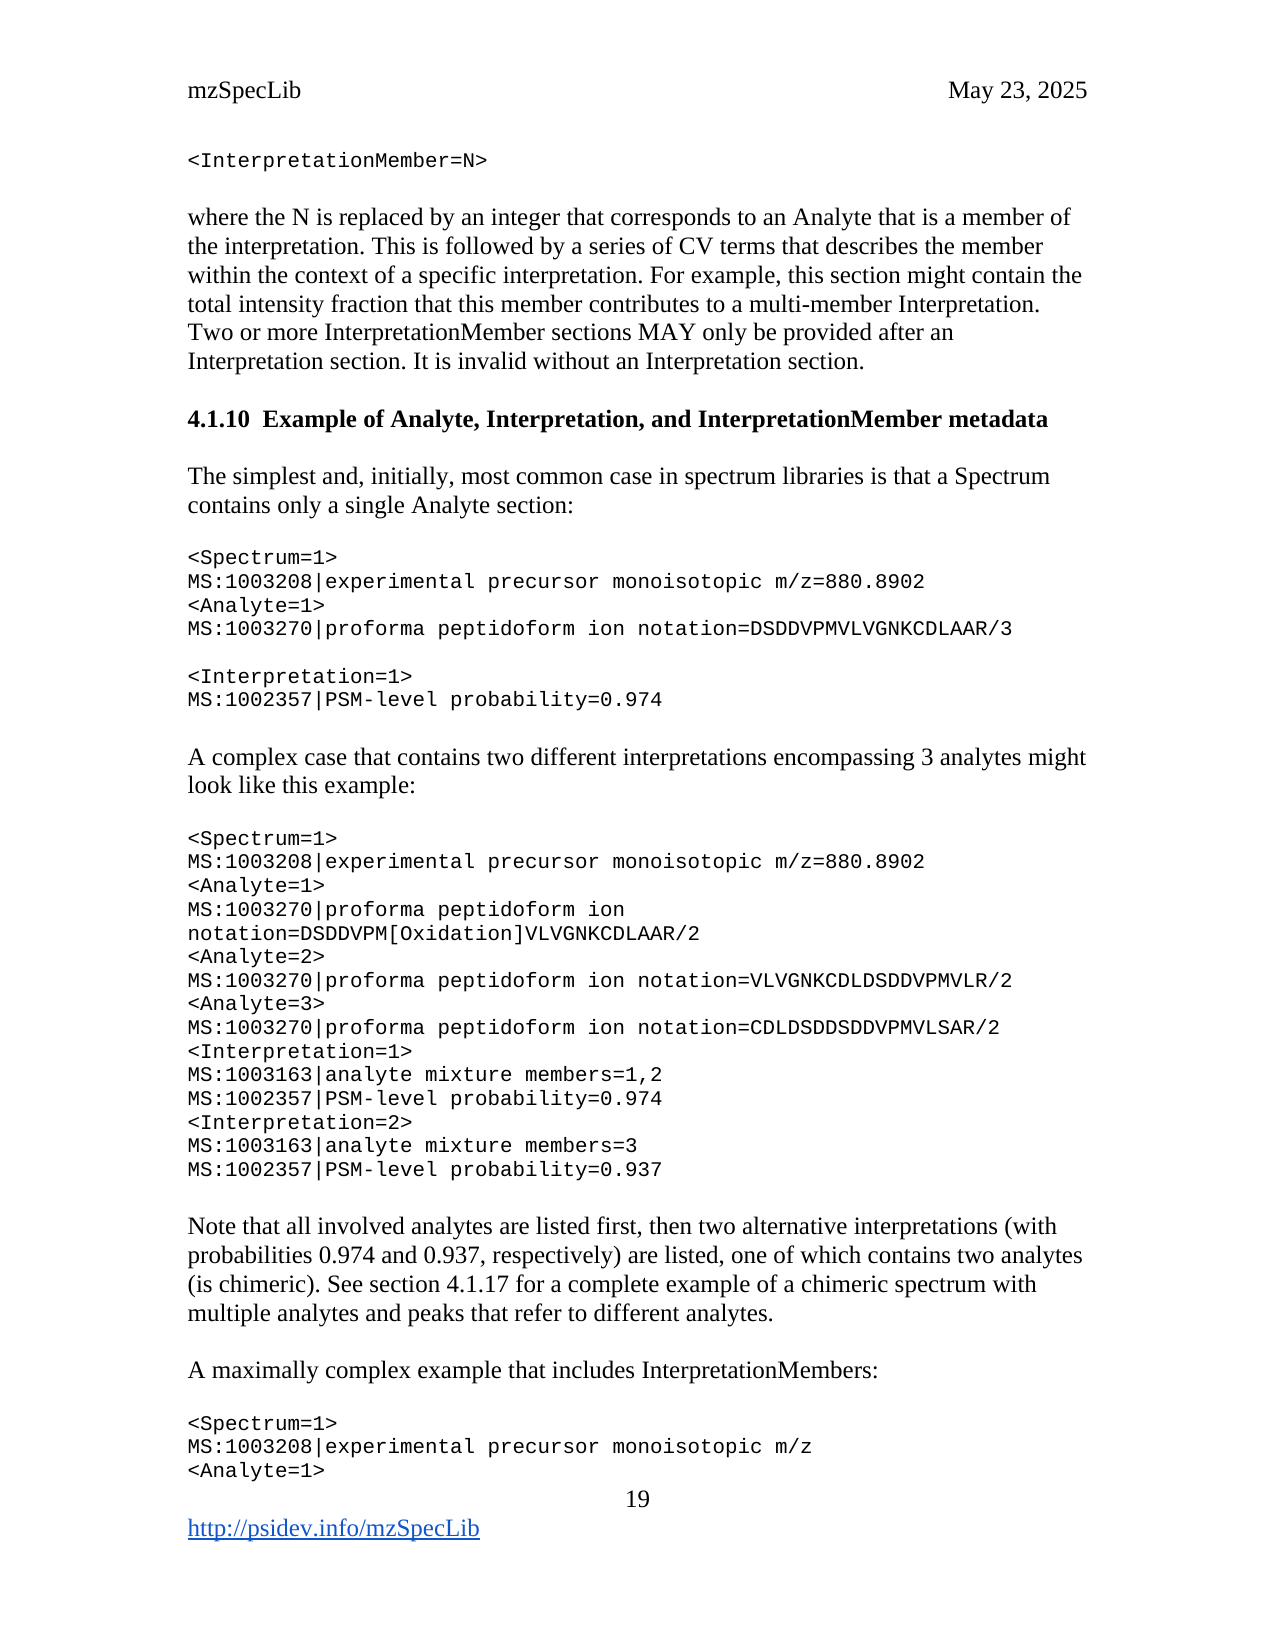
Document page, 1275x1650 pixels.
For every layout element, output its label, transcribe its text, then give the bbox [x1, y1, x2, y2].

text MS:1002357|PSM-level probability=0.974 [187, 1088, 1087, 1112]
text <Spectrum=1> [187, 828, 1087, 852]
text MS:1003270|proforma peptidoform ion notation=DSDDVPM[Oxidation]VLVGNKCDLAAR/2 [187, 899, 1087, 946]
text <Interpretation=1> [187, 666, 1087, 689]
text MS:1002357|PSM-level probability=0.974 [187, 689, 1087, 713]
text <Interpretation=1> [187, 1041, 1087, 1064]
text MS:1003163|analyte mixture members=3 [187, 1135, 1087, 1159]
text where the N is replaced by an integer that corresponds to an Analyte that is a member of the interpretation. This is followed by a series of CV terms that describes the member within the context of a specific interpretation. For example, this section might contain the total intensity fraction that this member contributes to a multi-member Interpretation. Two or more InterpretationMember sections MAY only be provided after an Interpretation section. It is invalid without an Interpretation section. [187, 202, 1087, 375]
text MS:1003270|proforma peptidoform ion notation=VLVGNKCDLDSDDVPMVLR/2 [187, 970, 1087, 993]
text <Interpretation=2> [187, 1112, 1087, 1135]
text <InterpretationMember=N> [187, 150, 1087, 174]
text MS:1003163|analyte mixture members=1,2 [187, 1064, 1087, 1088]
text <Analyte=1> [187, 1460, 1087, 1483]
text The simplest and, initially, most common case in spectrum libraries is that a Spectrum contains only a single Analyte section: [187, 461, 1087, 519]
text A maximally complex example that includes InterpretationMembers: [187, 1355, 1087, 1384]
text <Analyte=1> [187, 595, 1087, 618]
text <Analyte=2> [187, 946, 1087, 970]
text MS:1003208|experimental precursor monoisotopic m/z=880.8902 [187, 571, 1087, 595]
text MS:1003270|proforma peptidoform ion notation=DSDDVPMVLVGNKCDLAAR/3 [187, 618, 1087, 642]
text MS:1003208|experimental precursor monoisotopic m/z [187, 1436, 1087, 1460]
text MS:1003270|proforma peptidoform ion notation=CDLDSDDSDDVPMVLSAR/2 [187, 1017, 1087, 1041]
subtitle Example of Analyte, Interpretation, and InterpretationMember metadata [187, 404, 1087, 432]
text <Analyte=1> [187, 875, 1087, 899]
text Note that all involved analytes are listed first, then two alternative interpretations (with probabilities 0.974 and 0.937, respectively) are listed, one of which contains two analytes (is chimeric). See section 4.1.17 for a complete example of a chimeric spectrum with multiple analytes and peaks that refer to different analytes. [187, 1211, 1087, 1326]
text MS:1002357|PSM-level probability=0.937 [187, 1159, 1087, 1183]
text A complex case that contains two different interpretations encompassing 3 analytes might look like this example: [187, 742, 1087, 799]
text <Spectrum=1> [187, 1413, 1087, 1436]
text <Spectrum=1> [187, 547, 1087, 571]
text <Analyte=3> [187, 993, 1087, 1017]
text MS:1003208|experimental precursor monoisotopic m/z=880.8902 [187, 852, 1087, 875]
